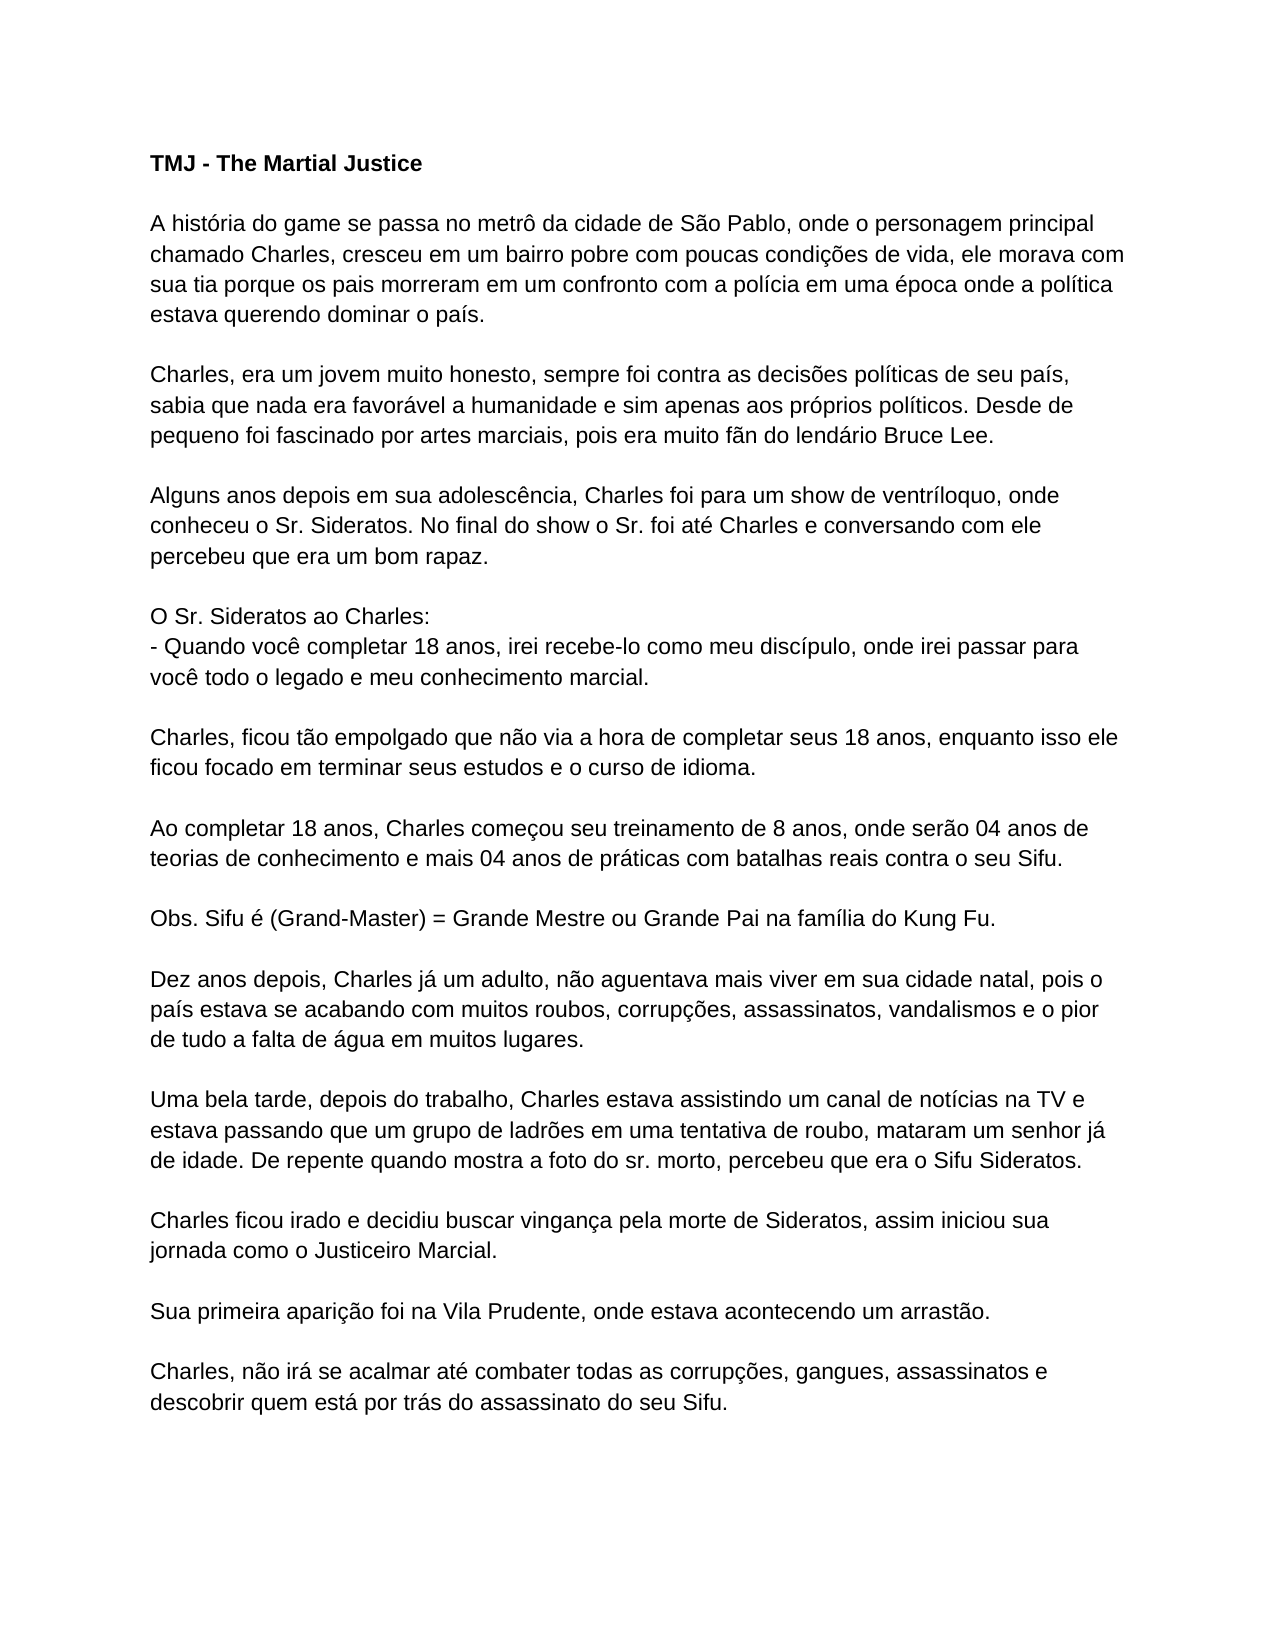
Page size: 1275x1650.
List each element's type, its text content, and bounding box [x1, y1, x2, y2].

text A história do game se passa no metrô da cidade de São Pablo, onde o personagem principal chamado Charles, cresceu em um bairro pobre com poucas condições de vida, ele morava com sua tia porque os pais morreram em um confronto com a polícia em uma época onde a política estava querendo dominar o país. [150, 210, 1125, 327]
text Charles, ficou tão empolgado que não via a hora de completar seus 18 anos, enquanto isso ele ficou focado em terminar seus estudos e o curso de idioma. [150, 724, 1125, 781]
text Charles ficou irado e decidiu buscar vingança pela morte de Sideratos, assim iniciou sua jornada como o Justiceiro Marcial. [150, 1207, 1125, 1264]
text Obs. Sifu é (Grand-Master) = Grande Mestre ou Grande Pai na família do Kung Fu. [150, 905, 1125, 932]
text Sua primeira aparição foi na Vila Prudente, onde estava acontecendo um arrastão. [150, 1298, 1125, 1324]
text Dez anos depois, Charles já um adulto, não aguentava mais viver em sua cidade natal, pois o país estava se acabando com muitos roubos, corrupções, assassinatos, vandalismos e o pior de tudo a falta de água em muitos lugares. [150, 966, 1125, 1052]
text Charles, não irá se acalmar até combater todas as corrupções, gangues, assassinatos e descobrir quem está por trás do assassinato do seu Sifu. [150, 1358, 1125, 1415]
text O Sr. Sideratos ao Charles: [150, 603, 1125, 629]
text Ao completar 18 anos, Charles começou seu treinamento de 8 anos, onde serão 04 anos de teorias de conhecimento e mais 04 anos de práticas com batalhas reais contra o seu Sifu. [150, 814, 1125, 871]
text - Quando você completar 18 anos, irei recebe-lo como meu discípulo, onde irei passar para você todo o legado e meu conhecimento marcial. [150, 633, 1125, 690]
text Uma bela tarde, depois do trabalho, Charles estava assistindo um canal de notícias na TV e estava passando que um grupo de ladrões em uma tentativa de roubo, mataram um senhor já de idade. De repente quando mostra a foto do sr. morto, percebeu que era o Sifu Sideratos. [150, 1086, 1125, 1173]
text Charles, era um jovem muito honesto, sempre foi contra as decisões políticas de seu país, sabia que nada era favorável a humanidade e sim apenas aos próprios políticos. Desde de pequeno foi fascinado por artes marciais, pois era muito fãn do lendário Bruce Lee. [150, 331, 1125, 448]
text Alguns anos depois em sua adolescência, Charles foi para um show de ventríloquo, onde conheceu o Sr. Sideratos. No final do show o Sr. foi até Charles e conversando com ele percebeu que era um bom rapaz. [150, 482, 1125, 569]
text TMJ - The Martial Justice [150, 150, 1125, 176]
